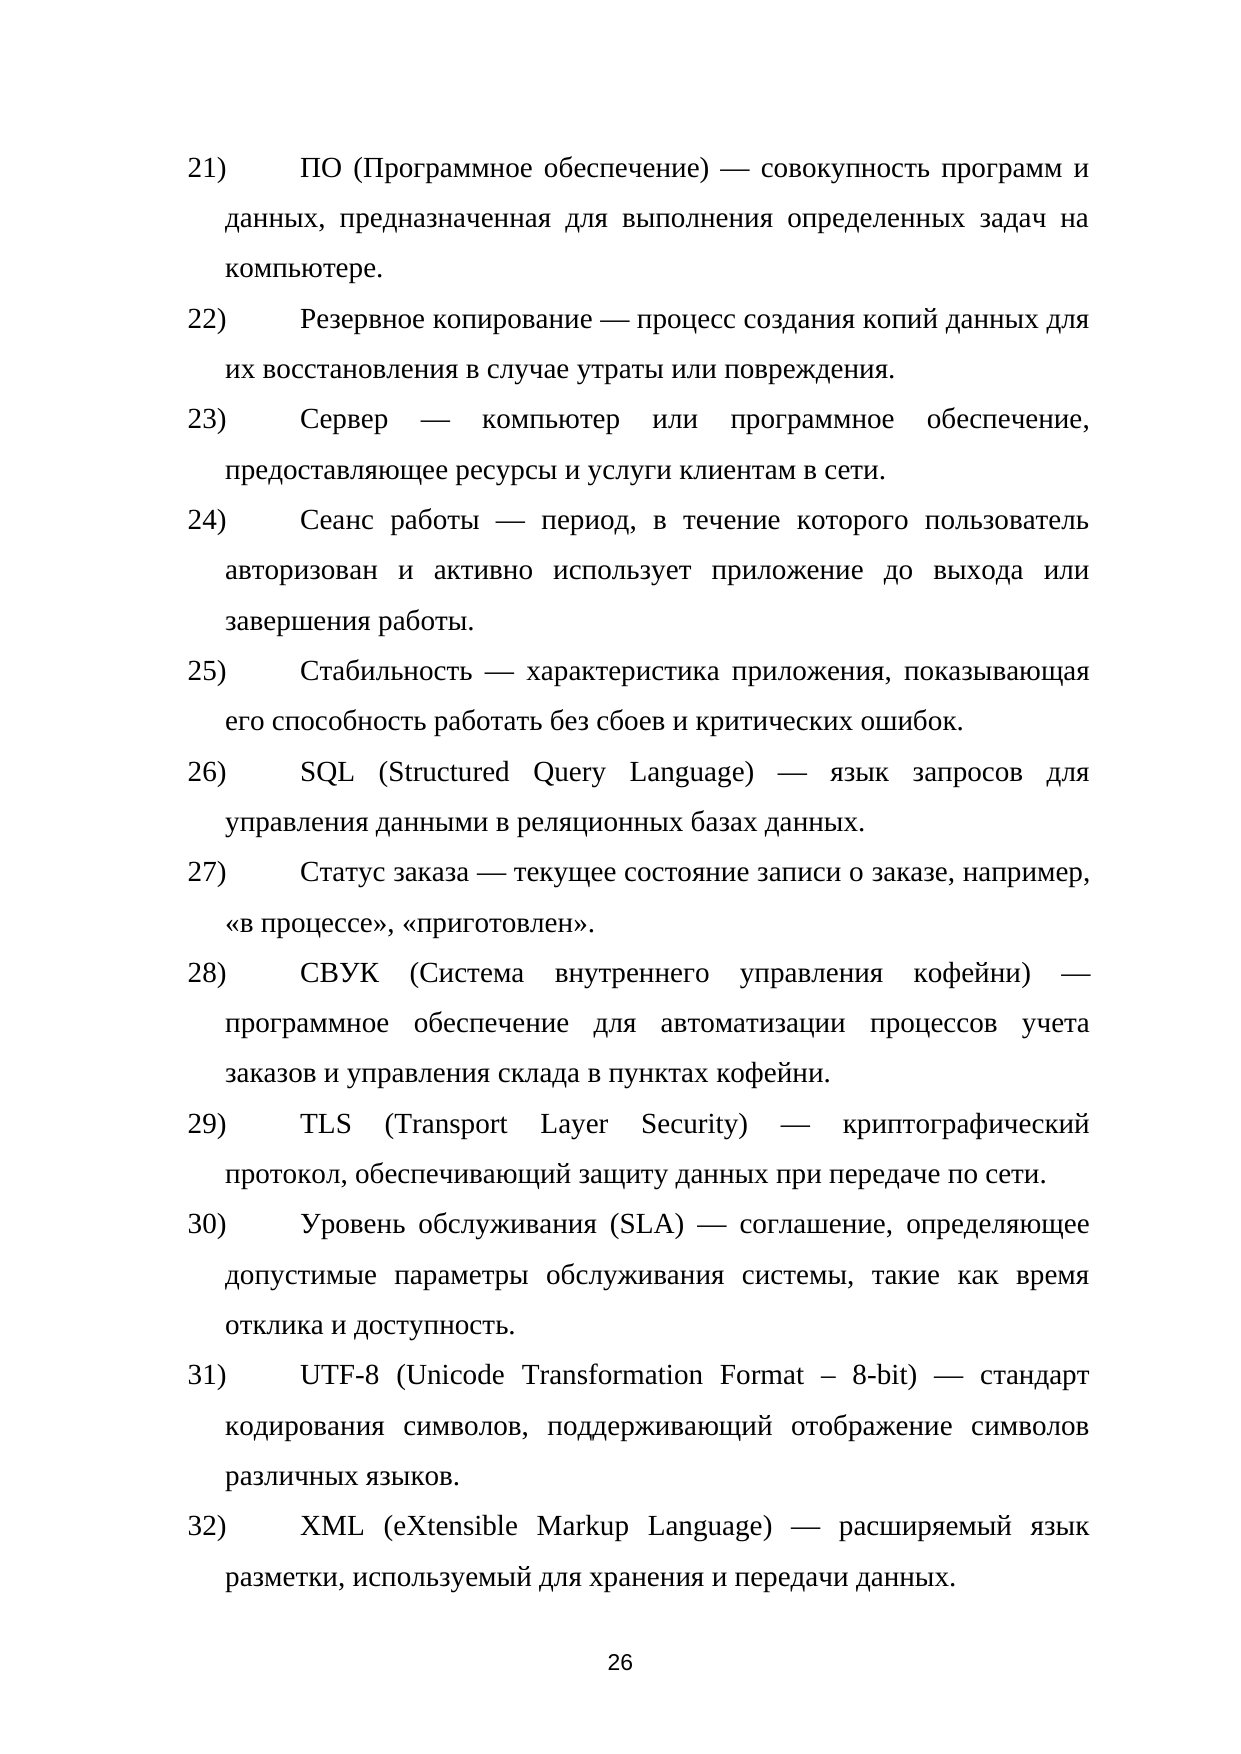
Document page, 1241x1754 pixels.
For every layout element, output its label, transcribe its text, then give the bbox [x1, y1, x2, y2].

list SQL (Structured Query Language) — язык запросов для управления данными в реляционных базах данных. [187, 754, 1090, 838]
list Уровень обслуживания (SLA) — соглашение, определяющее допустимые параметры обслуживания системы, такие как время отклика и доступность. [187, 1207, 1090, 1341]
list Стабильность — характеристика приложения, показывающая его способность работать без сбоев и критических ошибок. [187, 653, 1090, 737]
list XML (eXtensible Markup Language) — расширяемый язык разметки, используемый для хранения и передачи данных. [187, 1508, 1090, 1592]
list UTF-8 (Unicode Transformation Format – 8-bit) — стандарт кодирования символов, поддерживающий отображение символов различных языков. [187, 1357, 1090, 1492]
list Сеанс работы — период, в течение которого пользователь авторизован и активно использует приложение до выхода или завершения работы. [187, 502, 1090, 636]
list Статус заказа — текущее состояние записи о заказе, например, «в процессе», «приготовлен». [187, 854, 1090, 938]
list Сервер — компьютер или программное обеспечение, предоставляющее ресурсы и услуги клиентам в сети. [187, 402, 1090, 485]
list TLS (Transport Layer Security) — криптографический протокол, обеспечивающий защиту данных при передаче по сети. [187, 1106, 1090, 1190]
list ПО (Программное обеспечение) — совокупность программ и данных, предназначенная для выполнения определенных задач на компьютере. [187, 150, 1090, 284]
list СВУК (Система внутреннего управления кофейни) — программное обеспечение для автоматизации процессов учета заказов и управления склада в пунктах кофейни. [187, 955, 1090, 1089]
list Резервное копирование — процесс создания копий данных для их восстановления в случае утраты или повреждения. [187, 301, 1090, 385]
